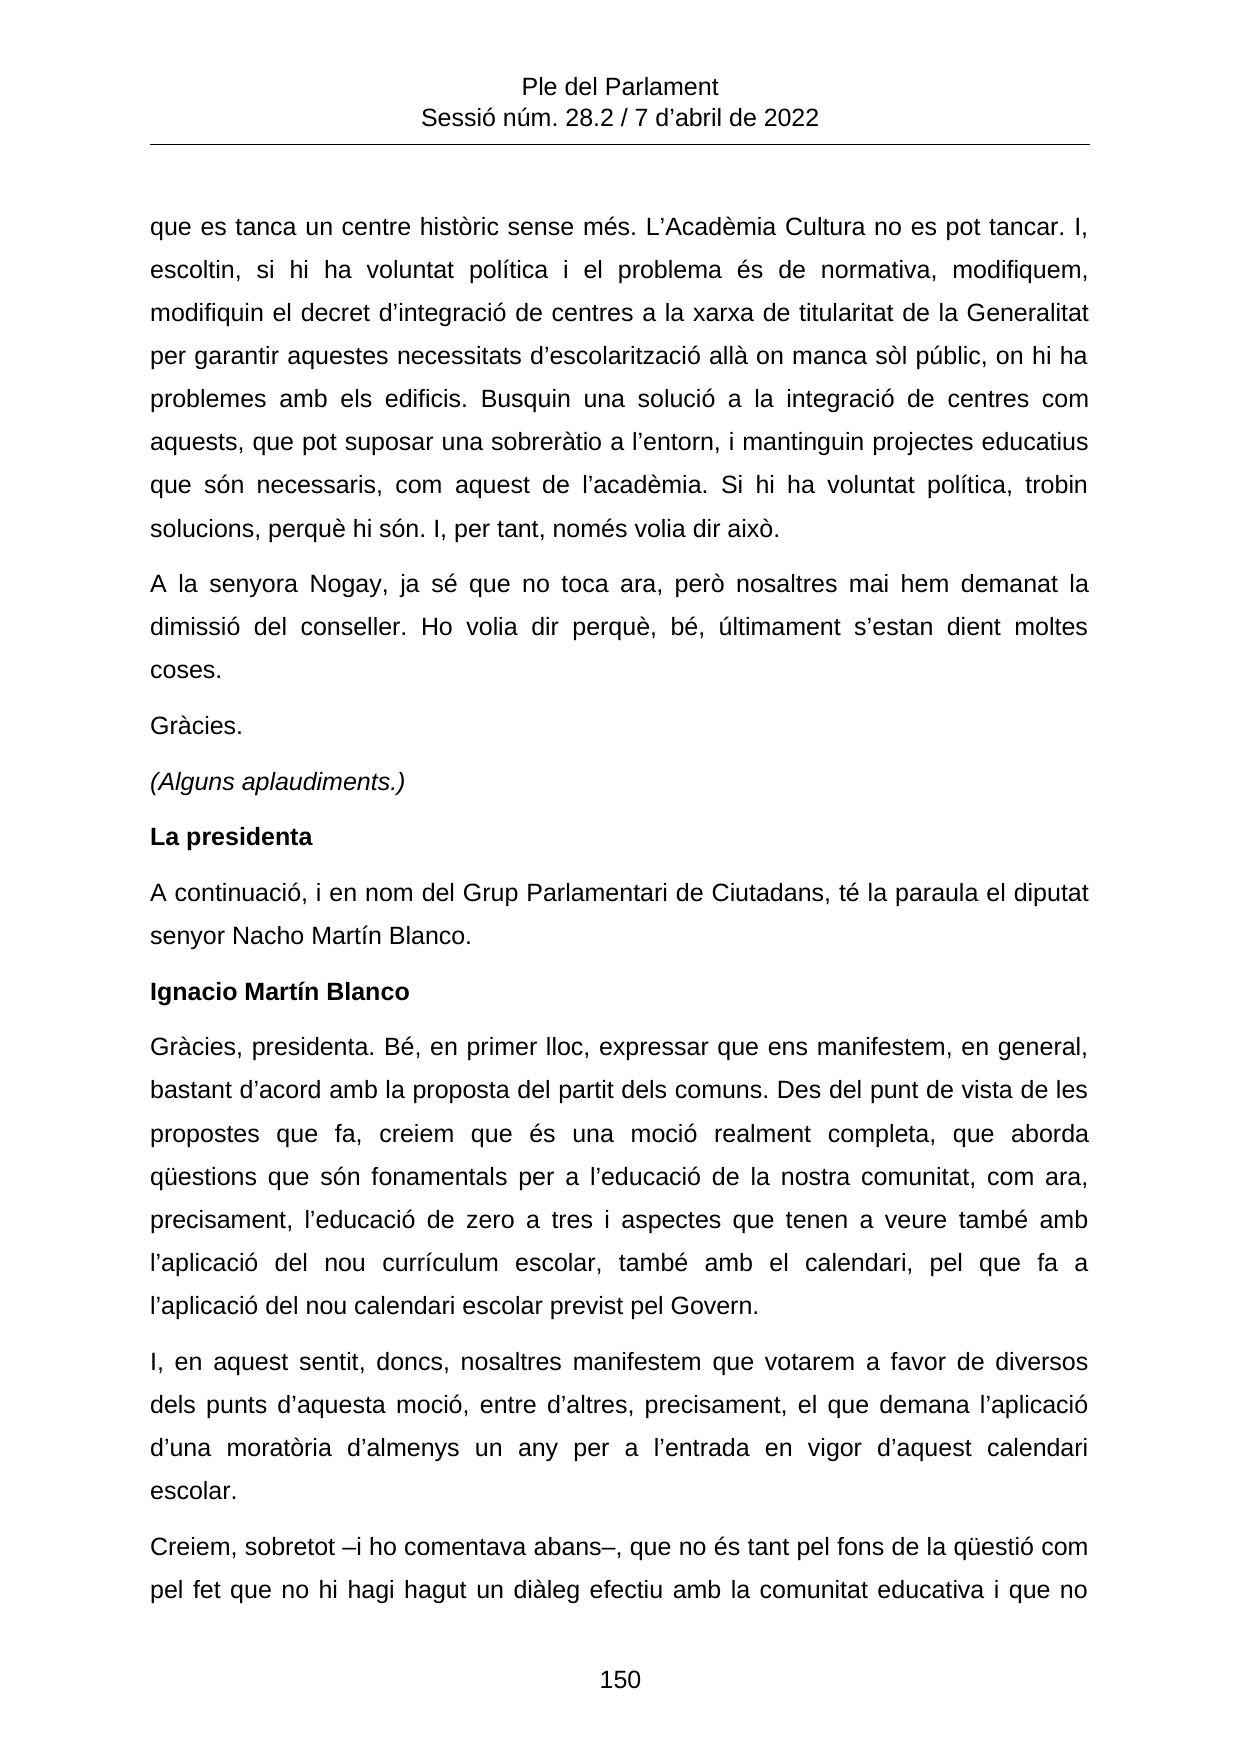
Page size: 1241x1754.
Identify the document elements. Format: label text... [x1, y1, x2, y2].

text Ignacio Martín Blanco [150, 977, 1090, 1006]
text Gràcies, presidenta. Bé, en primer lloc, expressar que ens manifestem, en general, bastant d’acord amb la proposta del partit dels comuns. Des del punt de vista de les propostes que fa, creiem que és una moció realment completa, que aborda qüestions que són fonamentals per a l’educació de la nostra comunitat, com ara, precisament, l’educació de zero a tres i aspectes que tenen a veure també amb l’aplicació del nou currículum escolar, també amb el calendari, pel que fa a l’aplicació del nou calendari escolar previst pel Govern. [150, 1032, 1090, 1320]
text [150, 1532, 1090, 1604]
text A continuació, i en nom del Grup Parlamentari de Ciutadans, té la paraula el diputat senyor Nacho Martín Blanco. [150, 878, 1090, 950]
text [150, 212, 1090, 542]
text La presidenta [150, 822, 1090, 851]
text A la senyora Nogay, ja sé que no toca ara, però nosaltres mai hem demanat la dimissió del conseller. Ho volia dir perquè, bé, últimament s’estan dient moltes coses. [150, 569, 1090, 684]
text Gràcies. [150, 711, 1090, 740]
text (Alguns aplaudiments.) [150, 767, 1090, 796]
text I, en aquest sentit, doncs, nosaltres manifestem que votarem a favor de diversos dels punts d’aquesta moció, entre d’altres, precisament, el que demana l’aplicació d’una moratòria d’almenys un any per a l’entrada en vigor d’aquest calendari escolar. [150, 1347, 1090, 1505]
